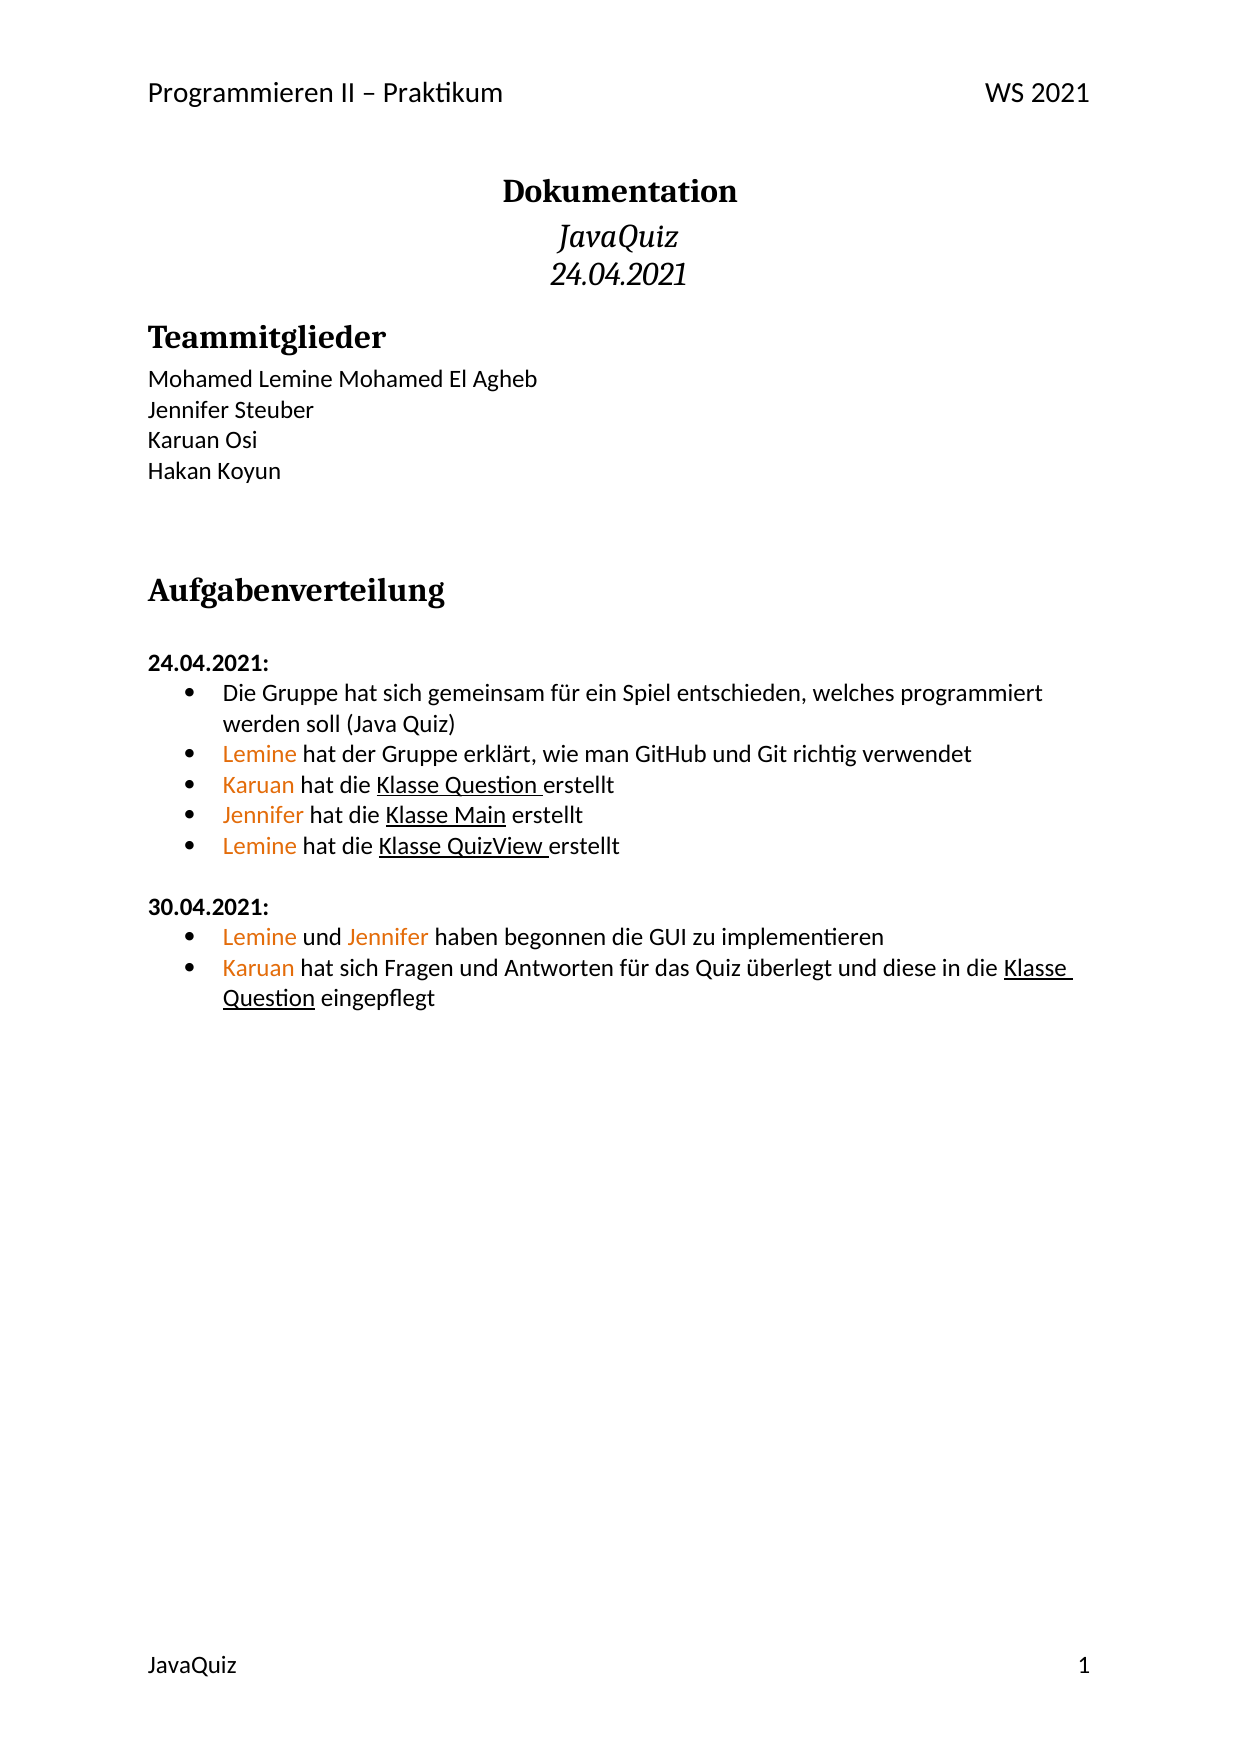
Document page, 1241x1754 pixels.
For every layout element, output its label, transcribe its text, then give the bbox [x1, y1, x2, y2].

text 24.04.2021 [148, 256, 1093, 294]
list Karuan hat sich Fragen und Antworten für das Quiz überlegt und diese in die Klasse Question eingepflegt [185, 952, 1093, 1013]
text Karuan Osi [148, 424, 1093, 455]
title Dokumentation [148, 173, 1093, 211]
list Jennifer hat die Klasse Main erstellt [185, 799, 1093, 830]
list Lemine hat die Klasse QuizView erstellt [185, 830, 1093, 860]
subtitle Aufgabenverteilung [148, 572, 1093, 610]
text Hakan Koyun [148, 455, 1093, 486]
list Die Gruppe hat sich gemeinsam für ein Spiel entschieden, welches programmiert werden soll (Java Quiz) [185, 677, 1093, 738]
list Karuan hat die Klasse Question erstellt [185, 769, 1093, 799]
text Jennifer Steuber [148, 394, 1093, 424]
text JavaQuiz [148, 217, 1093, 256]
text 24.04.2021: [148, 647, 1093, 677]
list Lemine und Jennifer haben begonnen die GUI zu implementieren [185, 921, 1093, 952]
subtitle Teammitglieder [148, 319, 1093, 357]
text Mohamed Lemine Mohamed El Agheb [148, 363, 1093, 394]
text 30.04.2021: [148, 891, 1093, 921]
list Lemine hat der Gruppe erklärt, wie man GitHub und Git richtig verwendet [185, 738, 1093, 769]
